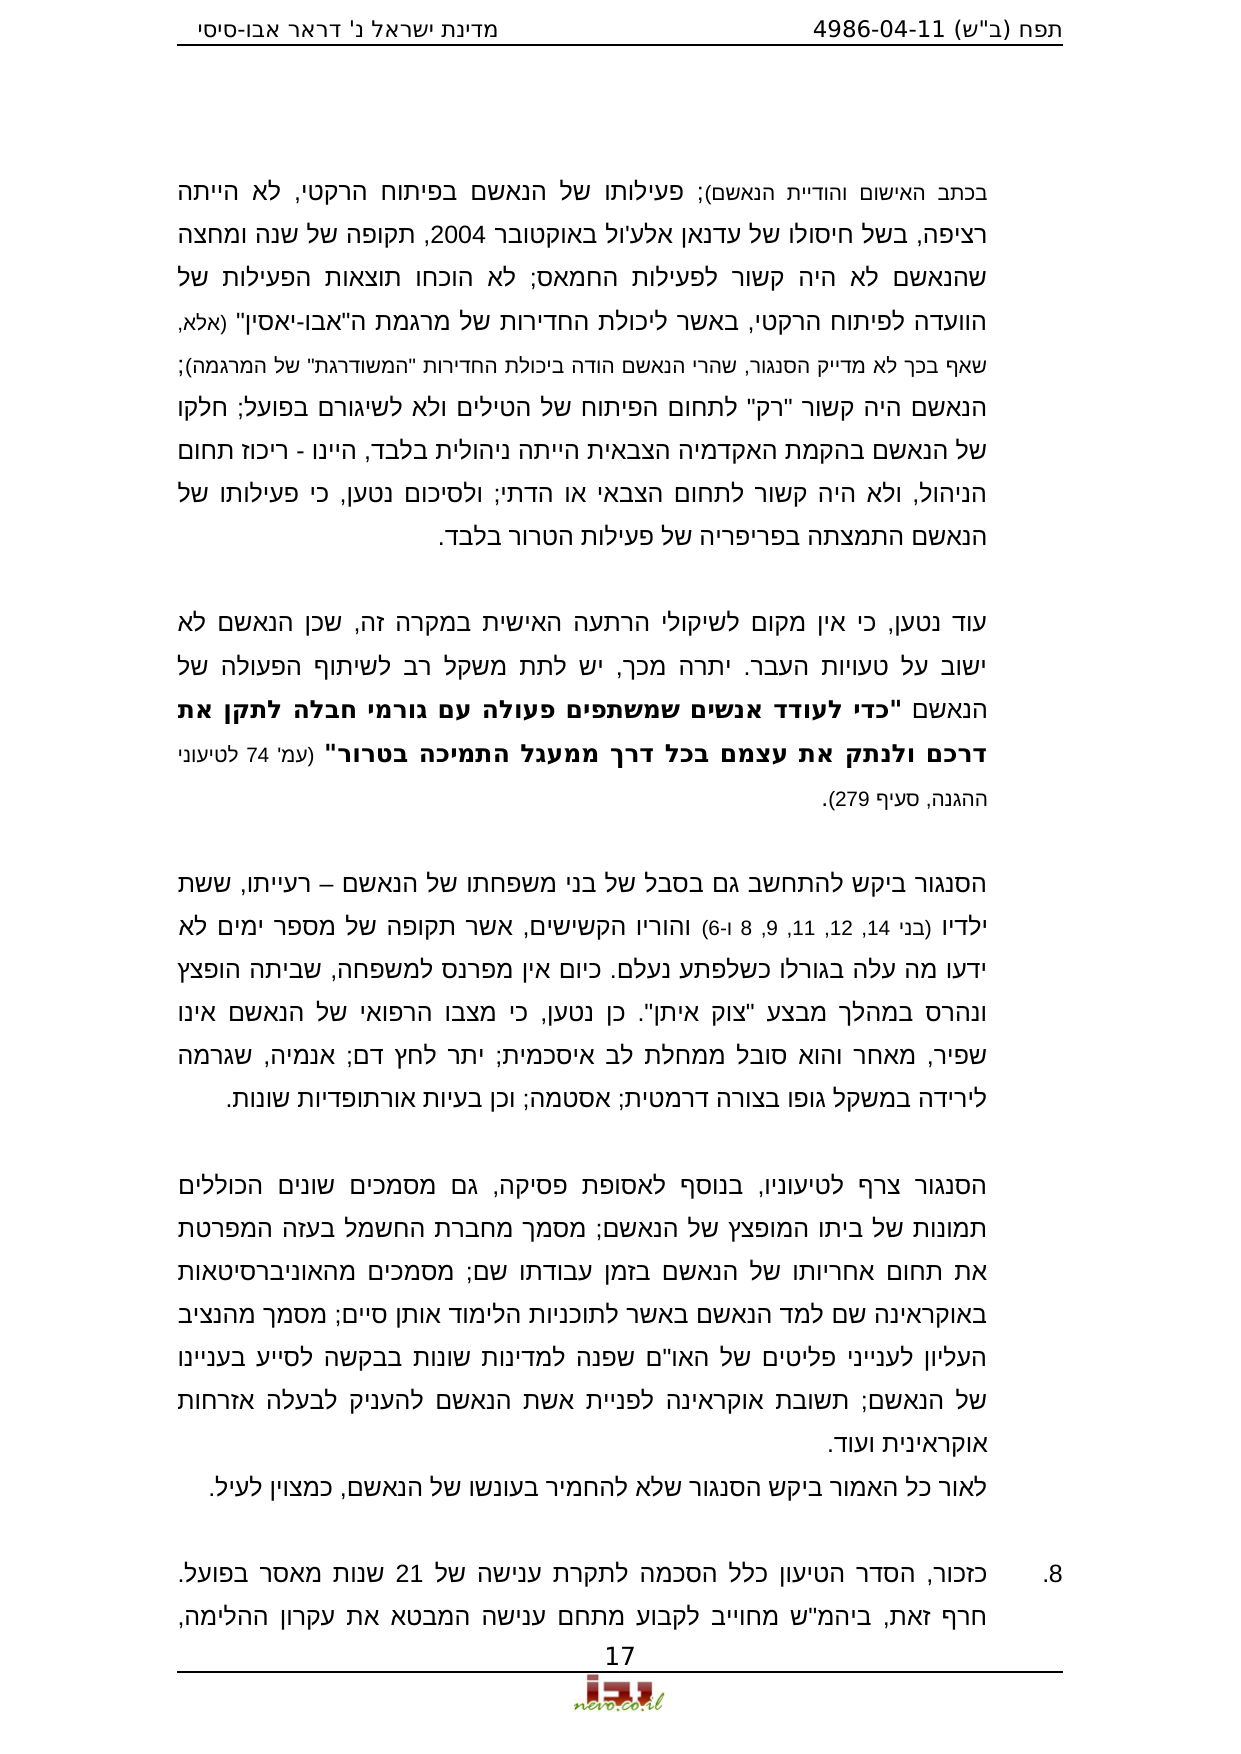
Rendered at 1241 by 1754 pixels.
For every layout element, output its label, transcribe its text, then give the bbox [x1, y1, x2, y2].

text לאור כל האמור ביקש הסנגור שלא להחמיר בעונשו של הנאשם, כמצוין לעיל. [177, 1473, 988, 1501]
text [177, 177, 1063, 551]
text עוד נטען, כי אין מקום לשיקולי הרתעה האישית במקרה זה, שכן הנאשם לא ישוב על טעויות העבר. יתרה מכך, יש לתת משקל רב לשיתוף הפעולה של הנאשם "כדי לעודד אנשים שמשתפים פעולה עם גורמי חבלה לתקן את דרכם ולנתק את עצמם בכל דרך ממעגל התמיכה בטרור" (עמ' 74 לטיעוני ההגנה, סעיף 279). [177, 608, 1063, 811]
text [177, 1559, 1063, 1631]
text הסנגור צרף לטיעוניו, בנוסף לאסופת פסיקה, גם מסמכים שונים הכוללים תמונות של ביתו המופצץ של הנאשם; מסמך מחברת החשמל בעזה המפרטת את תחום אחריותו של הנאשם בזמן עבודתו שם; מסמכים מהאוניברסיטאות באוקראינה שם למד הנאשם באשר לתוכניות הלימוד אותן סיים; מסמך מהנציב העליון לענייני פליטים של האו"ם שפנה למדינות שונות בבקשה לסייע בעניינו של הנאשם; תשובת אוקראינה לפניית אשת הנאשם להעניק לבעלה אזרחות אוקראינית ועוד. [177, 1171, 1063, 1458]
picture [574, 1674, 666, 1712]
text הסנגור ביקש להתחשב גם בסבל של בני משפחתו של הנאשם – רעייתו, ששת ילדיו (בני 14, 12, 11, 9, 8 ו-6) והוריו הקשישים, אשר תקופה של מספר ימים לא ידעו מה עלה בגורלו כשלפתע נעלם. כיום אין מפרנס למשפחה, שביתה הופצץ ונהרס במהלך מבצע "צוק איתן". כן נטען, כי מצבו הרפואי של הנאשם אינו שפיר, מאחר והוא סובל ממחלת לב איסכמית; יתר לחץ דם; אנמיה, שגרמה לירידה במשקל גופו בצורה דרמטית; אסטמה; וכן בעיות אורתופדיות שונות. [177, 869, 1063, 1113]
